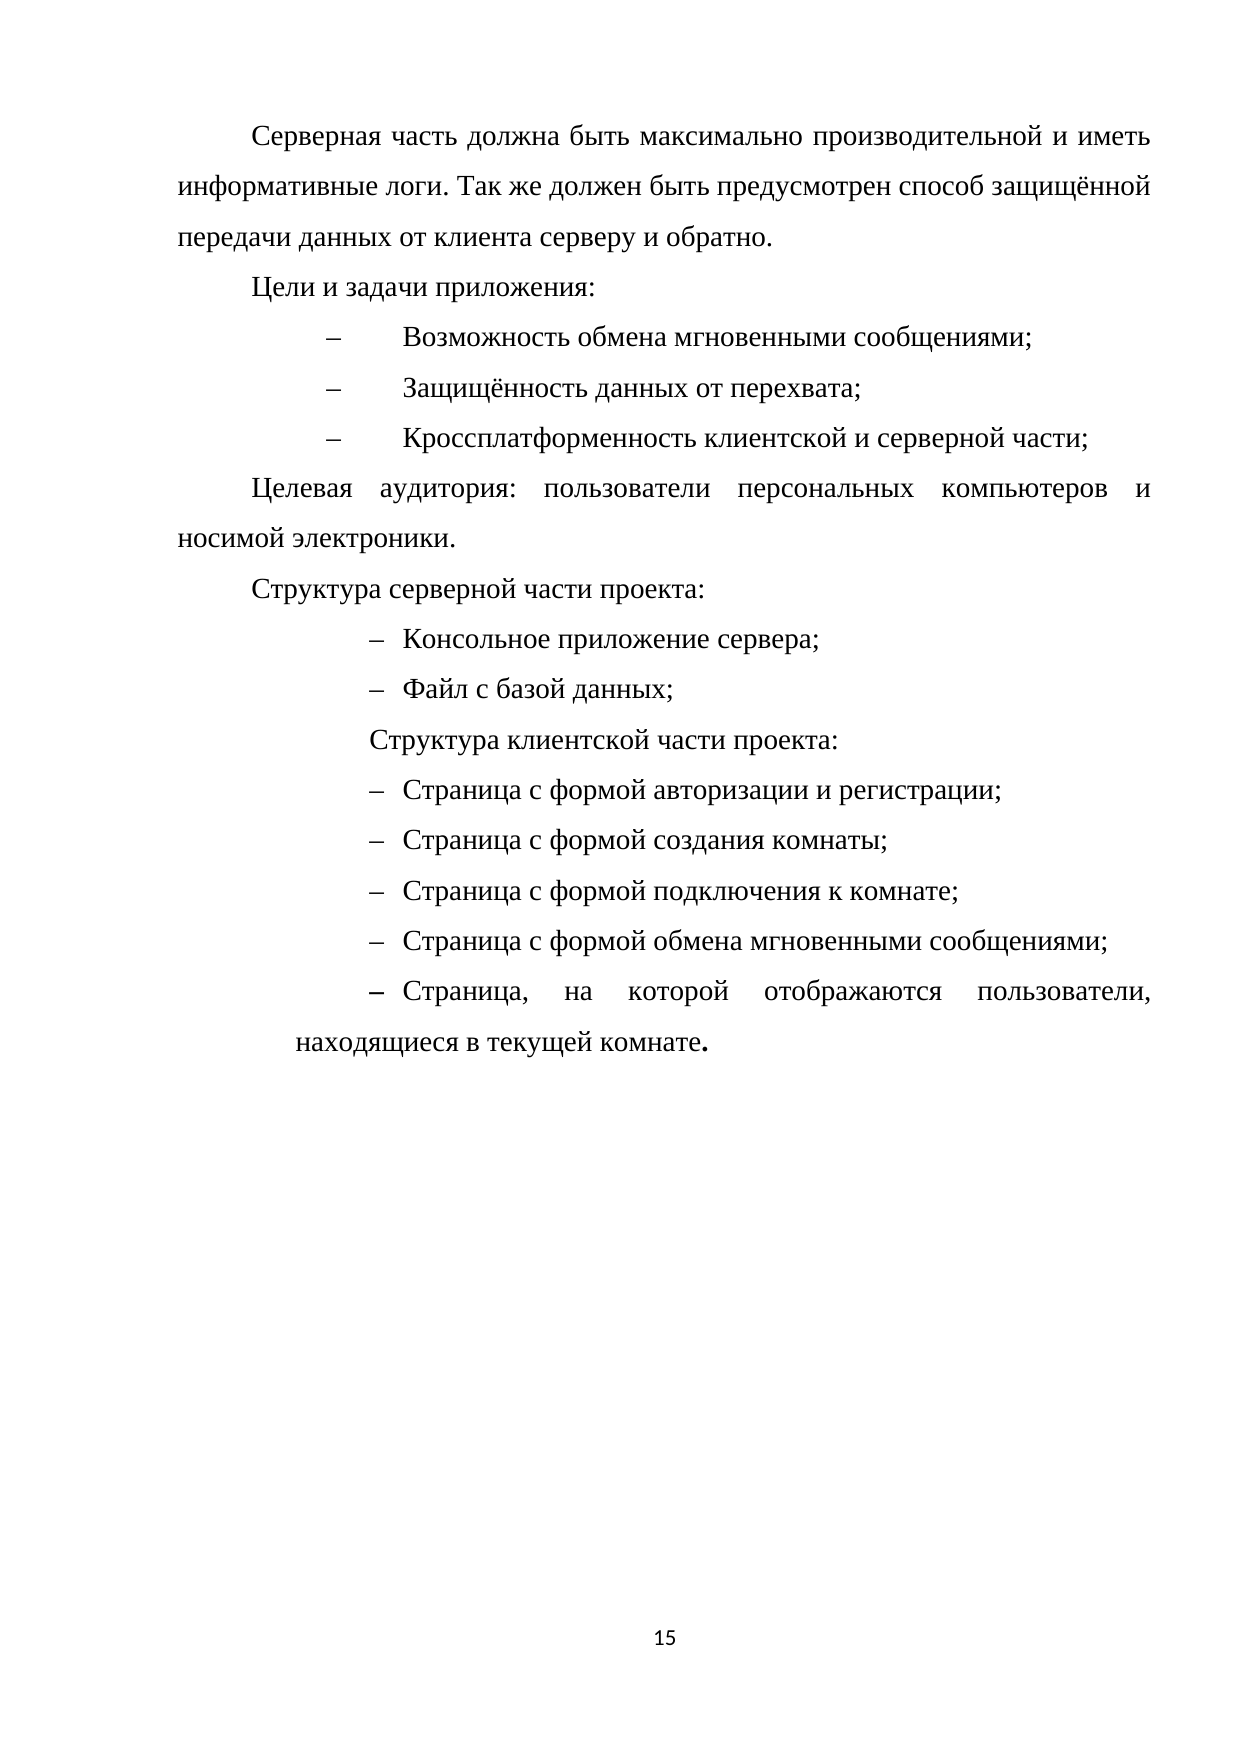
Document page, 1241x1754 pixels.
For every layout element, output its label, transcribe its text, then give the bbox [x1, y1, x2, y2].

list Консольное приложение сервера; [295, 621, 1152, 655]
list Страница с формой авторизации и регистрации; [295, 772, 1152, 806]
text Цели и задачи приложения: [177, 269, 1152, 303]
text Структура клиентской части проекта: [295, 722, 1152, 755]
list Файл с базой данных; [295, 672, 1152, 705]
text Структура серверной части проекта: [177, 571, 1152, 604]
list Страница, на которой отображаются пользователи, находящиеся в текущей комнате. [295, 973, 1152, 1057]
list Возможность обмена мгновенными сообщениями; [252, 319, 1152, 353]
list Страница с формой создания комнаты; [295, 822, 1152, 856]
text Целевая аудитория: пользователи персональных компьютеров и носимой электроники. [177, 470, 1152, 554]
list Страница с формой обмена мгновенными сообщениями; [295, 923, 1152, 957]
list Кроссплатформенность клиентской и серверной части; [252, 420, 1152, 453]
list Страница с формой подключения к комнате; [295, 873, 1152, 906]
list Защищённость данных от перехвата; [252, 370, 1152, 403]
text Серверная часть должна быть максимально производительной и иметь информативные логи. Так же должен быть предусмотрен способ защищённой передачи данных от клиента серверу и обратно. [177, 118, 1152, 252]
